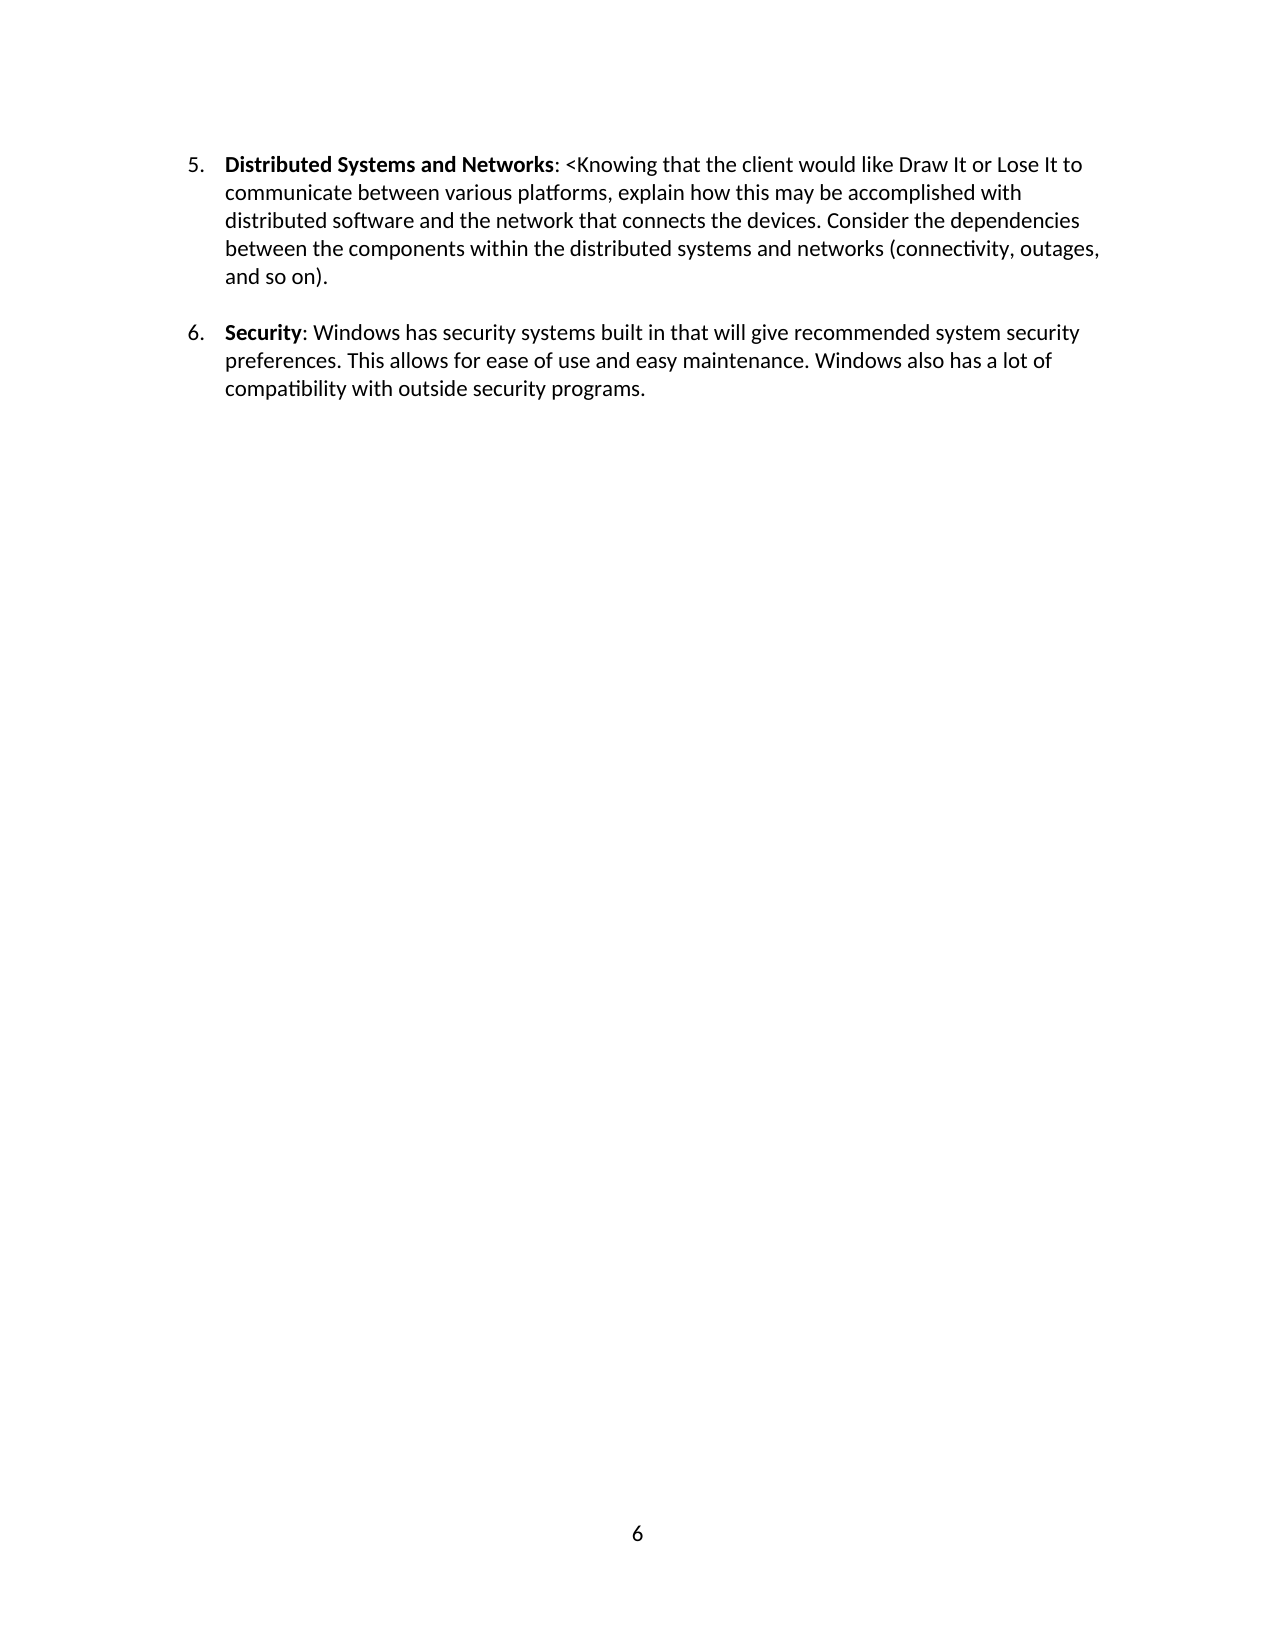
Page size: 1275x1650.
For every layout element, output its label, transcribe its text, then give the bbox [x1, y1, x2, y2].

list Security: Windows has security systems built in that will give recommended system security preferences. This allows for ease of use and easy maintenance. Windows also has a lot of compatibility with outside security programs. [187, 318, 1125, 402]
list Distributed Systems and Networks: <Knowing that the client would like Draw It or Lose It to communicate between various platforms, explain how this may be accomplished with distributed software and the network that connects the devices. Consider the dependencies between the components within the distributed systems and networks (connectivity, outages, and so on). [187, 150, 1125, 290]
